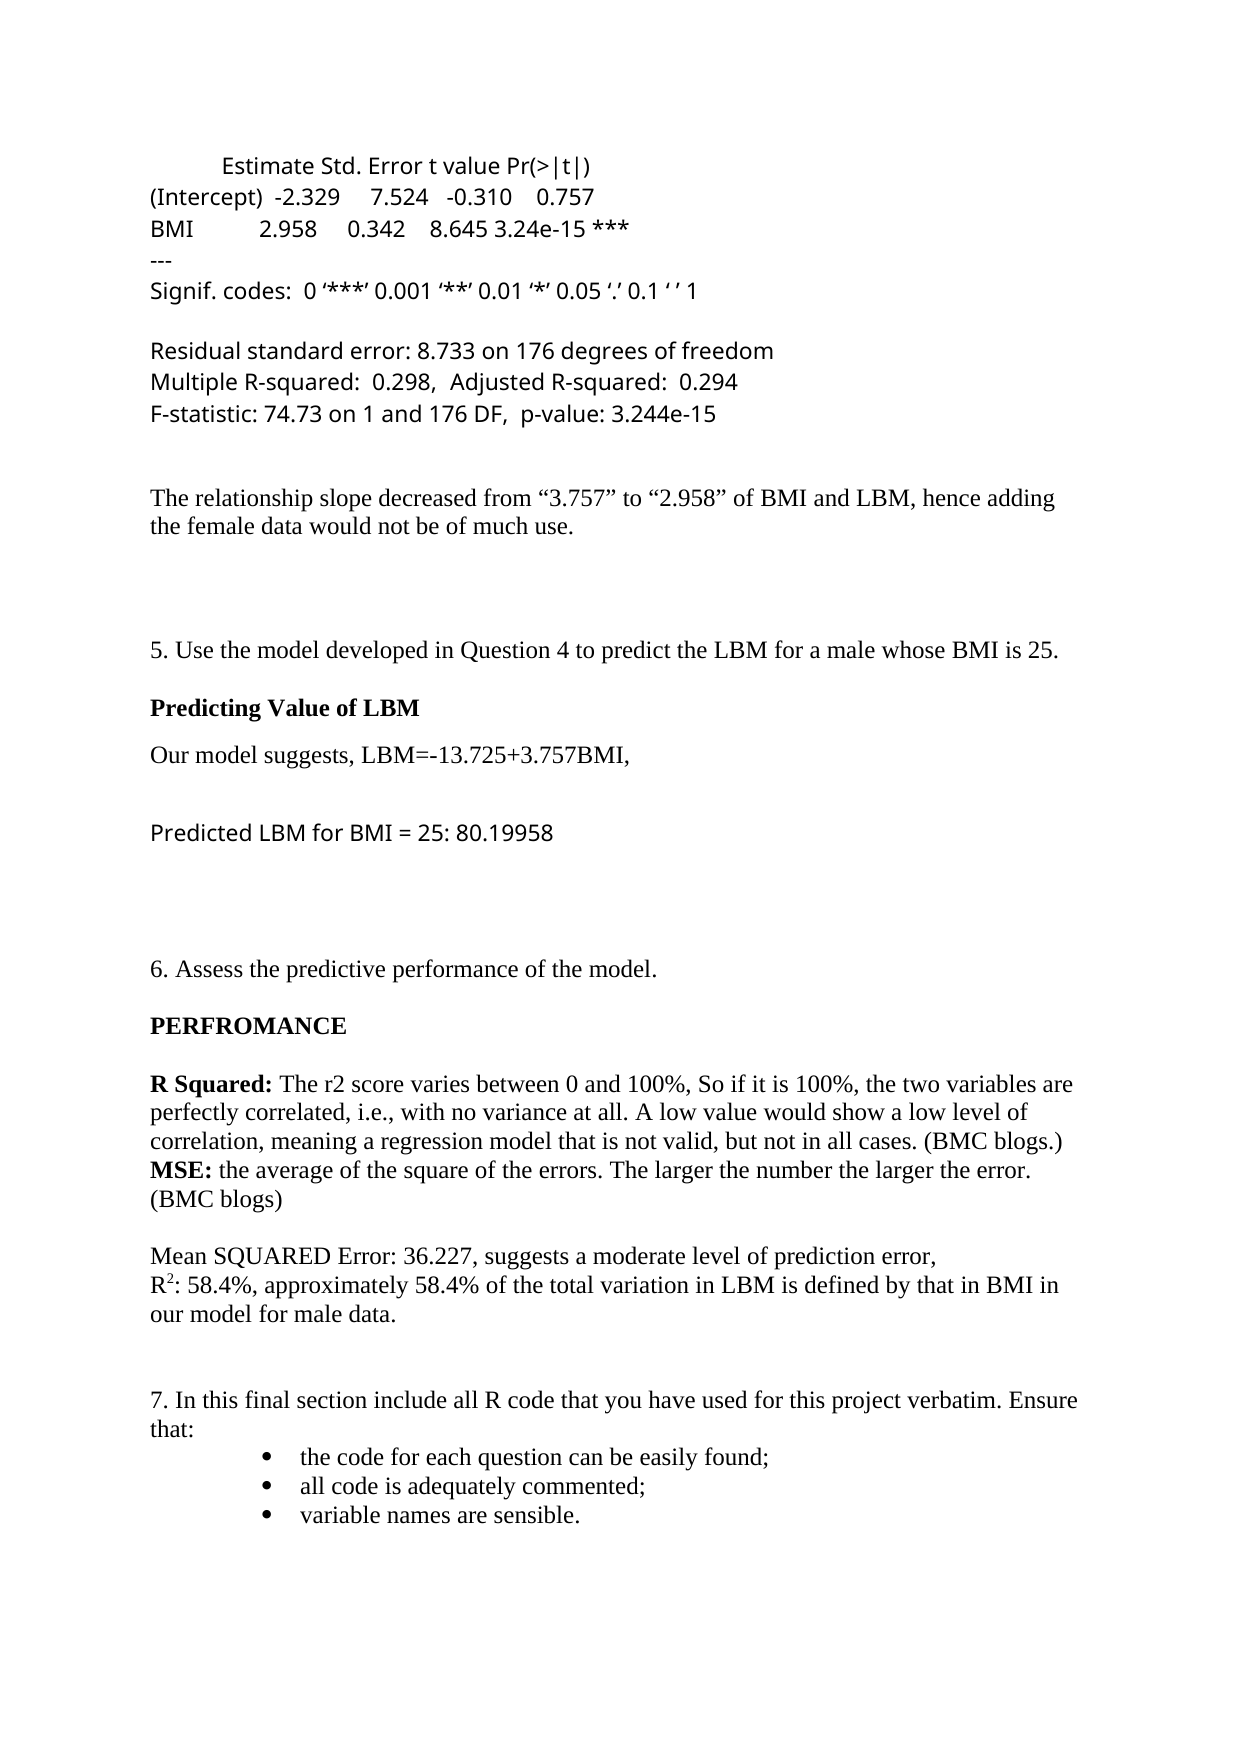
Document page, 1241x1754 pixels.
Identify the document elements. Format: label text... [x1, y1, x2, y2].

text The relationship slope decreased from “3.757” to “2.958” of BMI and LBM, hence adding the female data would not be of much use. [150, 483, 1090, 540]
text R2: 58.4%, approximately 58.4% of the total variation in LBM is defined by that in BMI in our model for male data. [150, 1270, 1090, 1327]
list all code is adequately commented; [262, 1471, 1090, 1500]
text 6. Assess the predictive performance of the model. [150, 954, 1090, 982]
text 7. In this final section include all R code that you have used for this project verbatim. Ensure that: [150, 1385, 1090, 1442]
list the code for each question can be easily found; [262, 1442, 1090, 1471]
text Mean SQUARED Error: 36.227, suggests a moderate level of prediction error, [150, 1241, 1090, 1270]
text Our model suggests, LBM=-13.725+3.757BMI, [150, 741, 1090, 769]
text 5. Use the model developed in Question 4 to predict the LBM for a male whose BMI is 25. [150, 635, 1090, 664]
list variable names are sensible. [262, 1500, 1090, 1529]
text PERFROMANCE [150, 1011, 1090, 1040]
text Predicted LBM for BMI = 25: 80.19958 [150, 817, 1090, 848]
text R Squared: The r2 score varies between 0 and 100%, So if it is 100%, the two variables are perfectly correlated, i.e., with no variance at all. A low value would show a low level of correlation, meaning a regression model that is not valid, but not in all cases. (BMC blogs.) [150, 1069, 1090, 1155]
text Predicting Value of LBM [150, 693, 1090, 722]
text MSE: the average of the square of the errors. The larger the number the larger the error. (BMC blogs) [150, 1155, 1090, 1212]
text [150, 150, 1090, 429]
